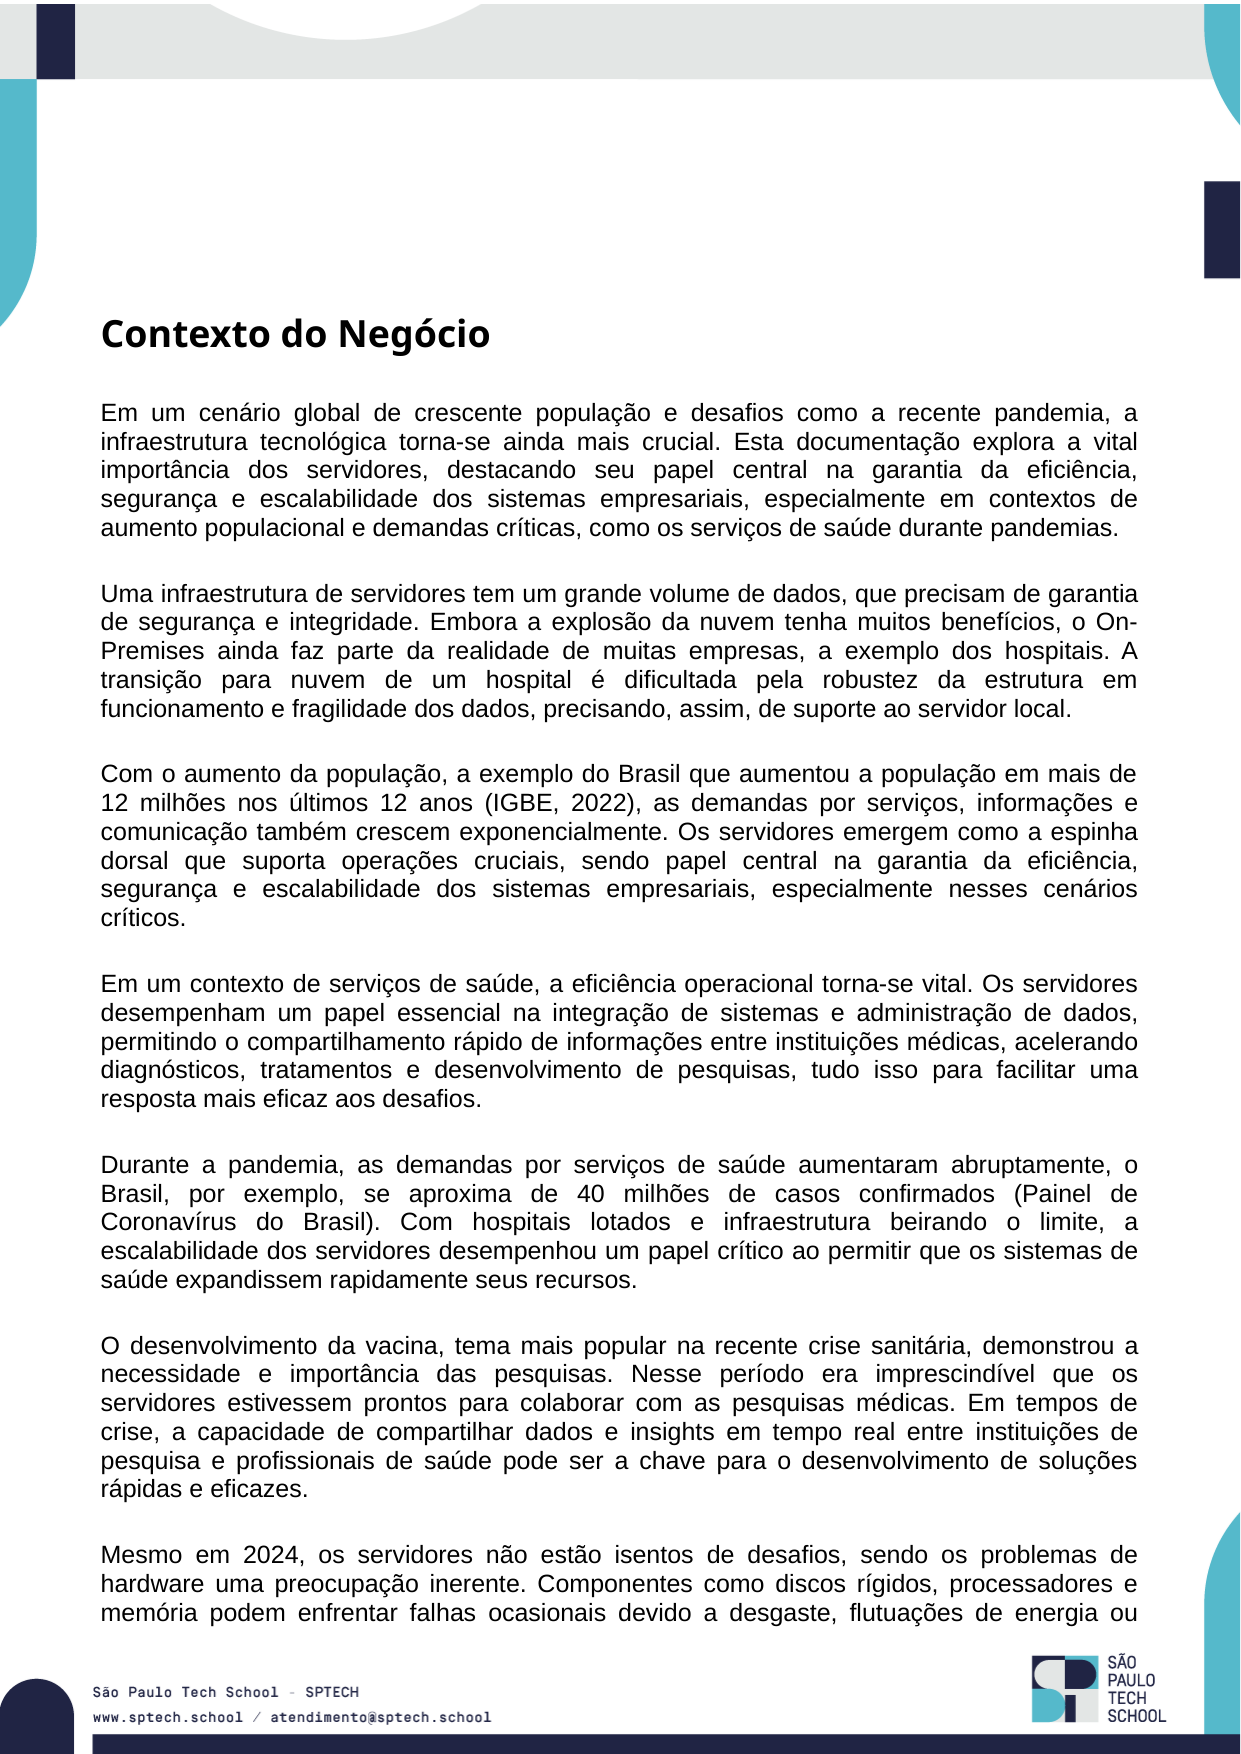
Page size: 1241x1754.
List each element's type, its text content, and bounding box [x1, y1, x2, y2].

text Em um cenário global de crescente população e desafios como a recente pandemia, a infraestrutura tecnológica torna-se ainda mais crucial. Esta documentação explora a vital importância dos servidores, destacando seu papel central na garantia da eficiência, segurança e escalabilidade dos sistemas empresariais, especialmente em contextos de aumento populacional e demandas críticas, como os serviços de saúde durante pandemias. [100, 398, 1140, 542]
subtitle Contexto do Negócio [100, 307, 1140, 358]
text Uma infraestrutura de servidores tem um grande volume de dados, que precisam de garantia de segurança e integridade. Embora a explosão da nuvem tenha muitos benefícios, o On-Premises ainda faz parte da realidade de muitas empresas, a exemplo dos hospitais. A transição para nuvem de um hospital é dificultada pela robustez da estrutura em funcionamento e fragilidade dos dados, precisando, assim, de suporte ao servidor local. [100, 579, 1140, 722]
text Com o aumento da população, a exemplo do Brasil que aumentou a população em mais de 12 milhões nos últimos 12 anos (IGBE, 2022), as demandas por serviços, informações e comunicação também crescem exponencialmente. Os servidores emergem como a espinha dorsal que suporta operações cruciais, sendo papel central na garantia da eficiência, segurança e escalabilidade dos sistemas empresariais, especialmente nesses cenários críticos. [100, 759, 1140, 932]
picture [0, 4, 1241, 1754]
text Em um contexto de serviços de saúde, a eficiência operacional torna-se vital. Os servidores desempenham um papel essencial na integração de sistemas e administração de dados, permitindo o compartilhamento rápido de informações entre instituições médicas, acelerando diagnósticos, tratamentos e desenvolvimento de pesquisas, tudo isso para facilitar uma resposta mais eficaz aos desafios. [100, 969, 1140, 1113]
text Durante a pandemia, as demandas por serviços de saúde aumentaram abruptamente, o Brasil, por exemplo, se aproxima de 40 milhões de casos confirmados (Painel de Coronavírus do Brasil). Com hospitais lotados e infraestrutura beirando o limite, a escalabilidade dos servidores desempenhou um papel crítico ao permitir que os sistemas de saúde expandissem rapidamente seus recursos. [100, 1150, 1140, 1294]
